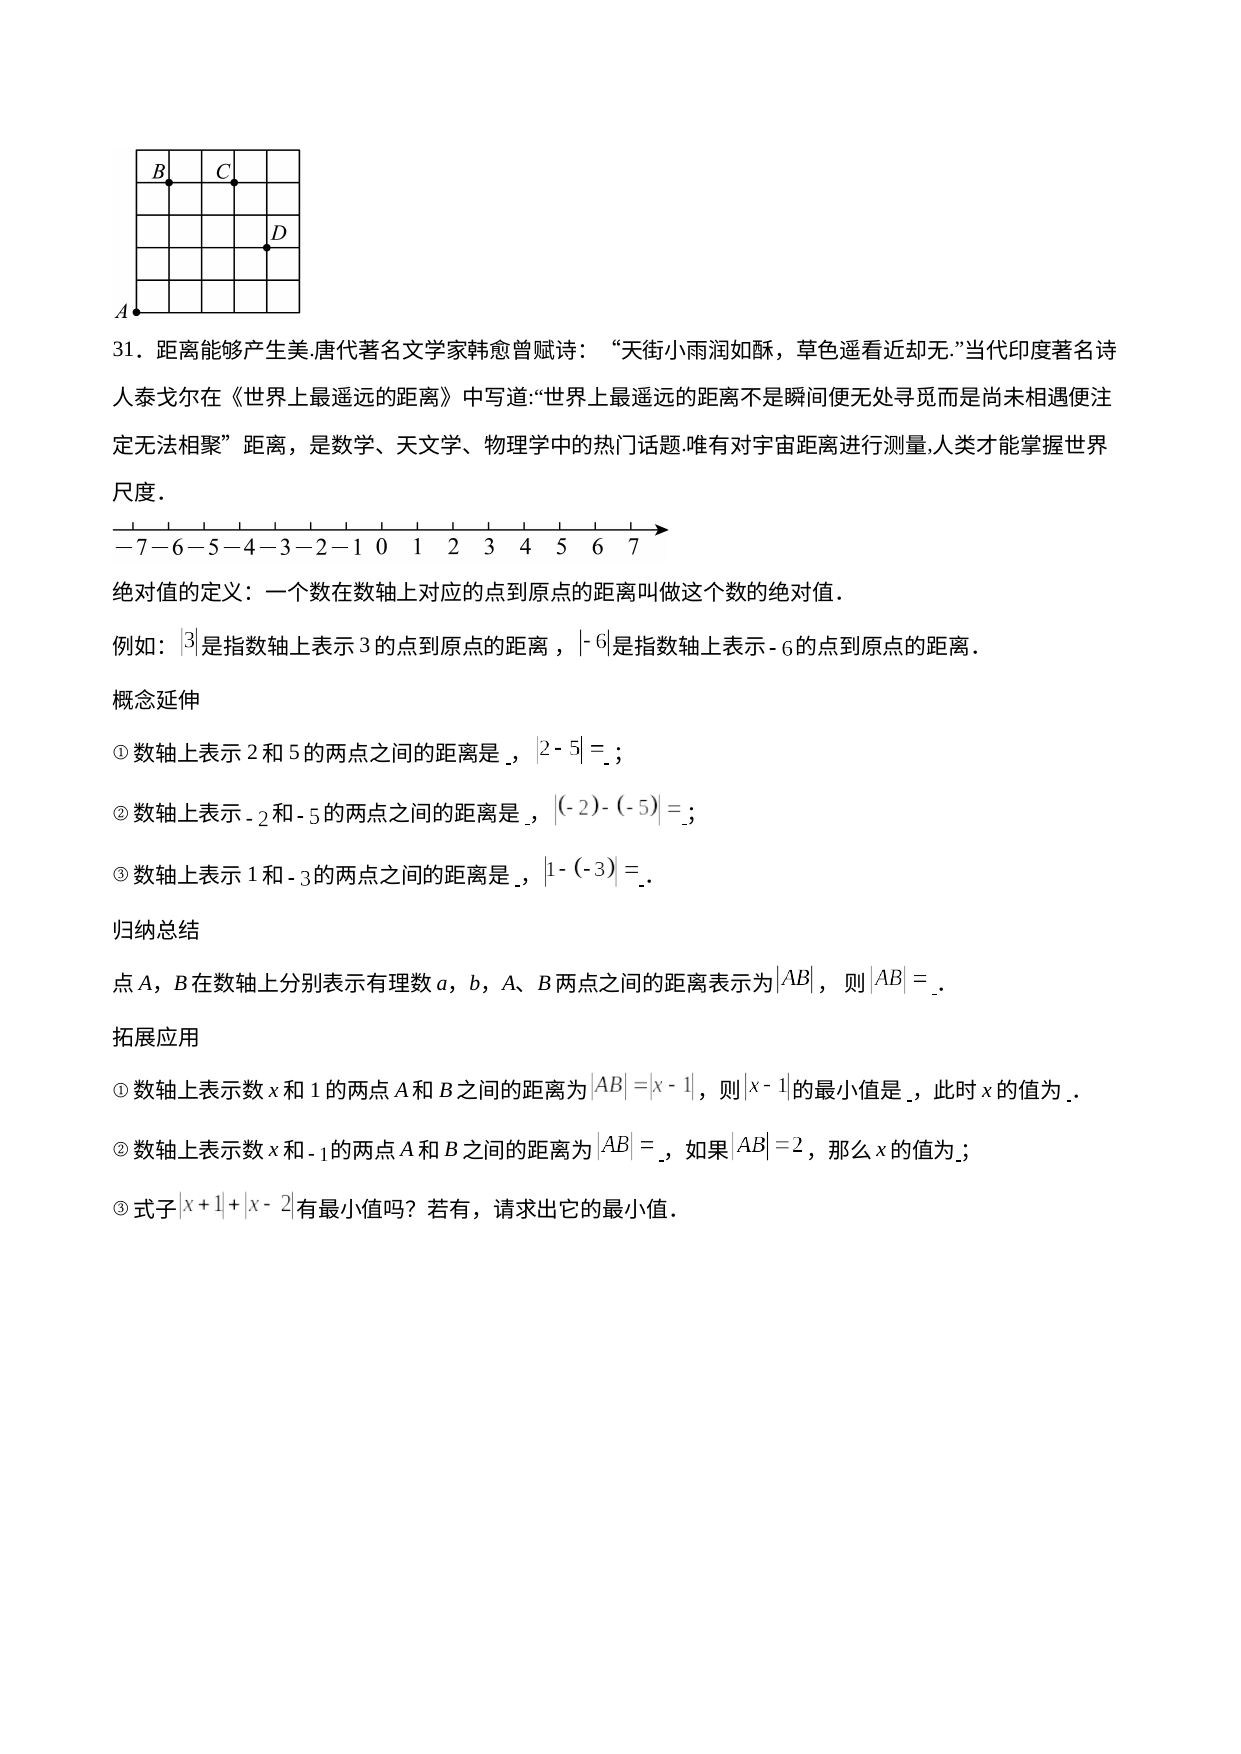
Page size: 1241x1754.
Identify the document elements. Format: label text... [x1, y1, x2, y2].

picture [112, 522, 669, 562]
text ③数轴上表示1和的两点之间的距离是 ， ． [112, 851, 1128, 897]
text 归纳总结 [112, 913, 1128, 944]
text ②数轴上表示和的两点之间的距离是 ， ； [112, 789, 1128, 835]
text 31．距离能够产生美.唐代著名文学家韩愈曾赋诗：“天街小雨润如酥，草色遥看近却无.”当代印度著名诗人泰戈尔在《世界上最遥远的距离》中写道:“世界上最遥远的距离不是瞬间便无处寻觅而是尚未相遇便注定无法相聚”距离，是数学、天文学、物理学中的热门话题.唯有对宇宙距离进行测量,人类才能掌握世界尺度． [112, 333, 1128, 507]
picture [112, 147, 302, 320]
text 绝对值的定义：一个数在数轴上对应的点到原点的距离叫做这个数的绝对值． [112, 575, 1128, 607]
text ①数轴上表示2和5的两点之间的距离是 ， ； [112, 730, 1128, 773]
text 概念延伸 [112, 683, 1128, 714]
text ②数轴上表示数x和的两点A和B之间的距离为 ，如果，那么x的值为 ； [112, 1127, 1128, 1171]
text 例如：是指数轴上表示3的点到原点的距离 ，是指数轴上表示的点到原点的距离． [112, 623, 1128, 667]
text ③式子有最小值吗？若有，请求出它的最小值． [112, 1186, 1128, 1229]
text 拓展应用 [112, 1020, 1128, 1052]
text 点A，B在数轴上分别表示有理数a，b，A、B两点之间的距离表示为， 则 ． [112, 960, 1128, 1004]
text ①数轴上表示数x和 1的两点A和B之间的距离为，则的最小值是 ，此时x的值为 ． [112, 1067, 1128, 1111]
